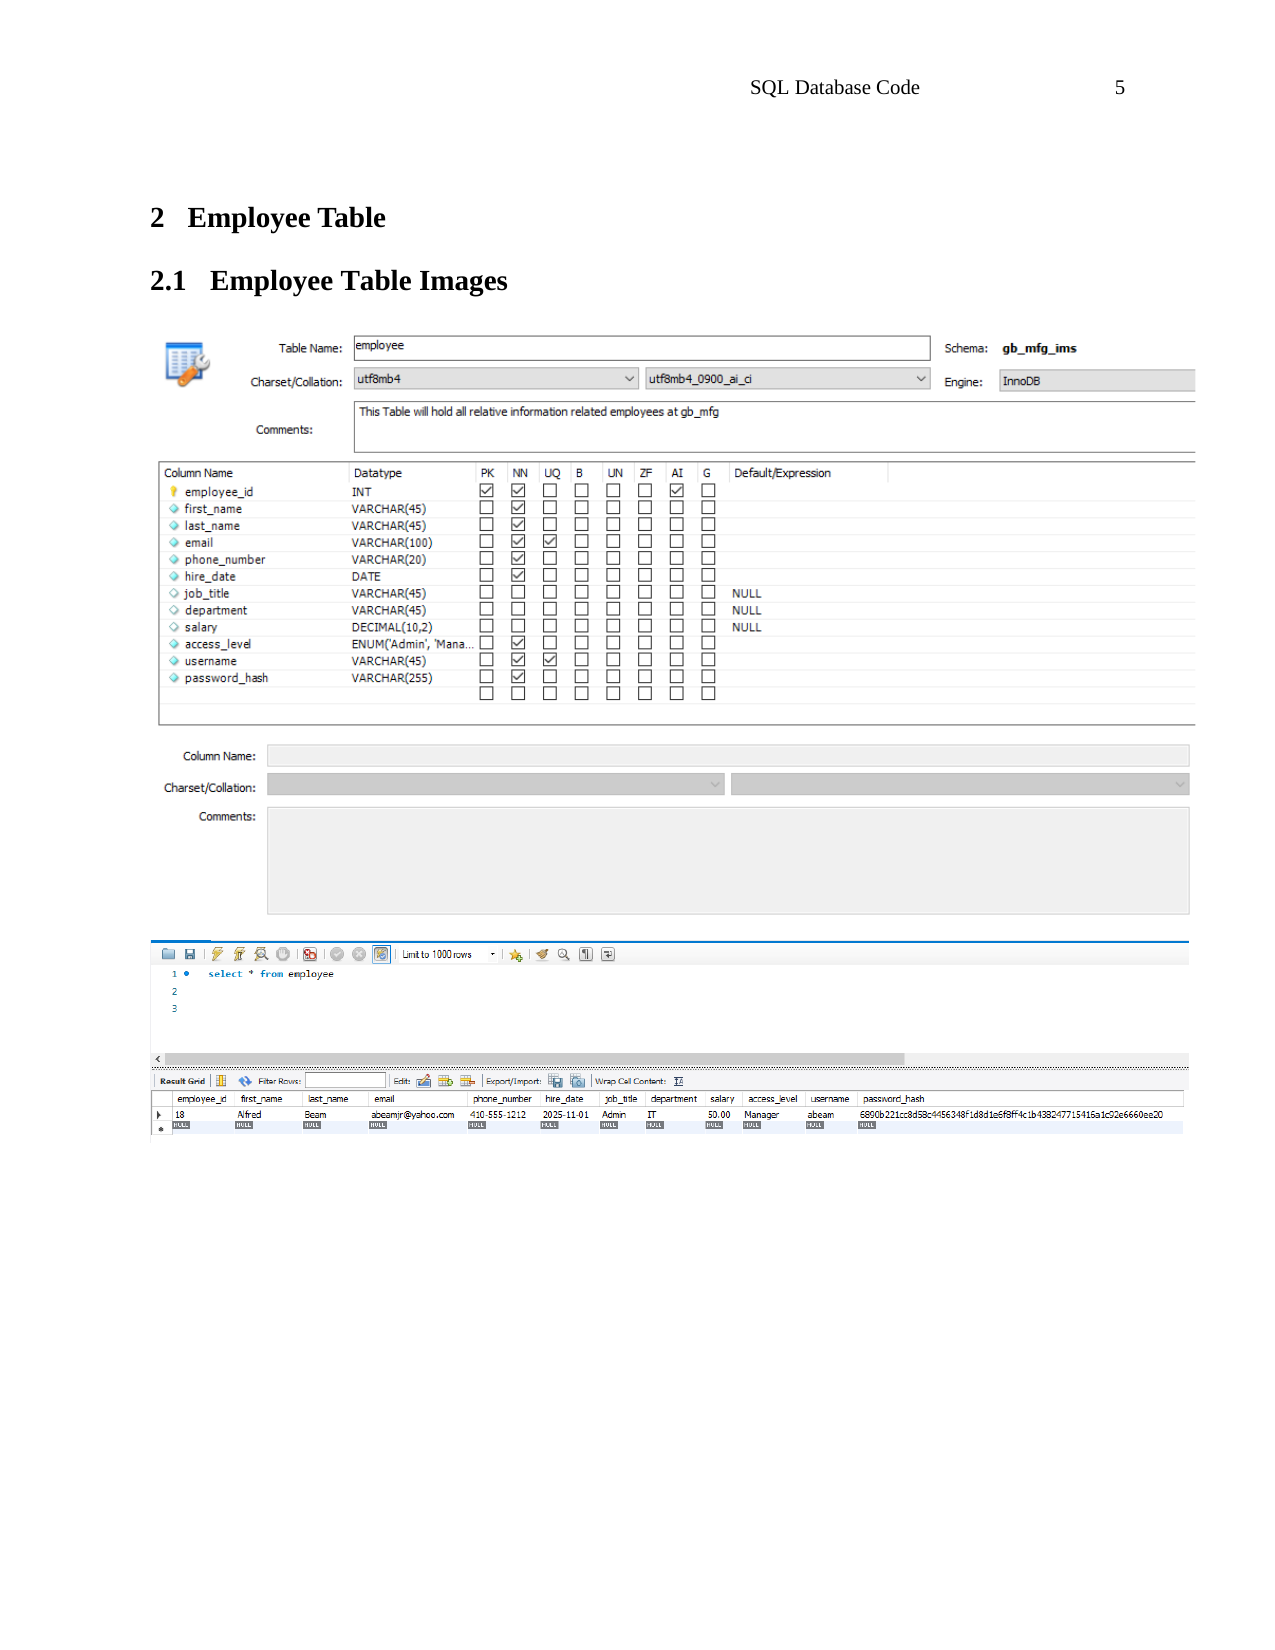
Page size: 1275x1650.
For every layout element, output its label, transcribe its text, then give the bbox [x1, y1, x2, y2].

picture [150, 940, 1189, 1143]
subtitle Employee Table Images [150, 263, 1125, 296]
picture [150, 325, 1196, 922]
subtitle Employee Table [150, 200, 1125, 233]
